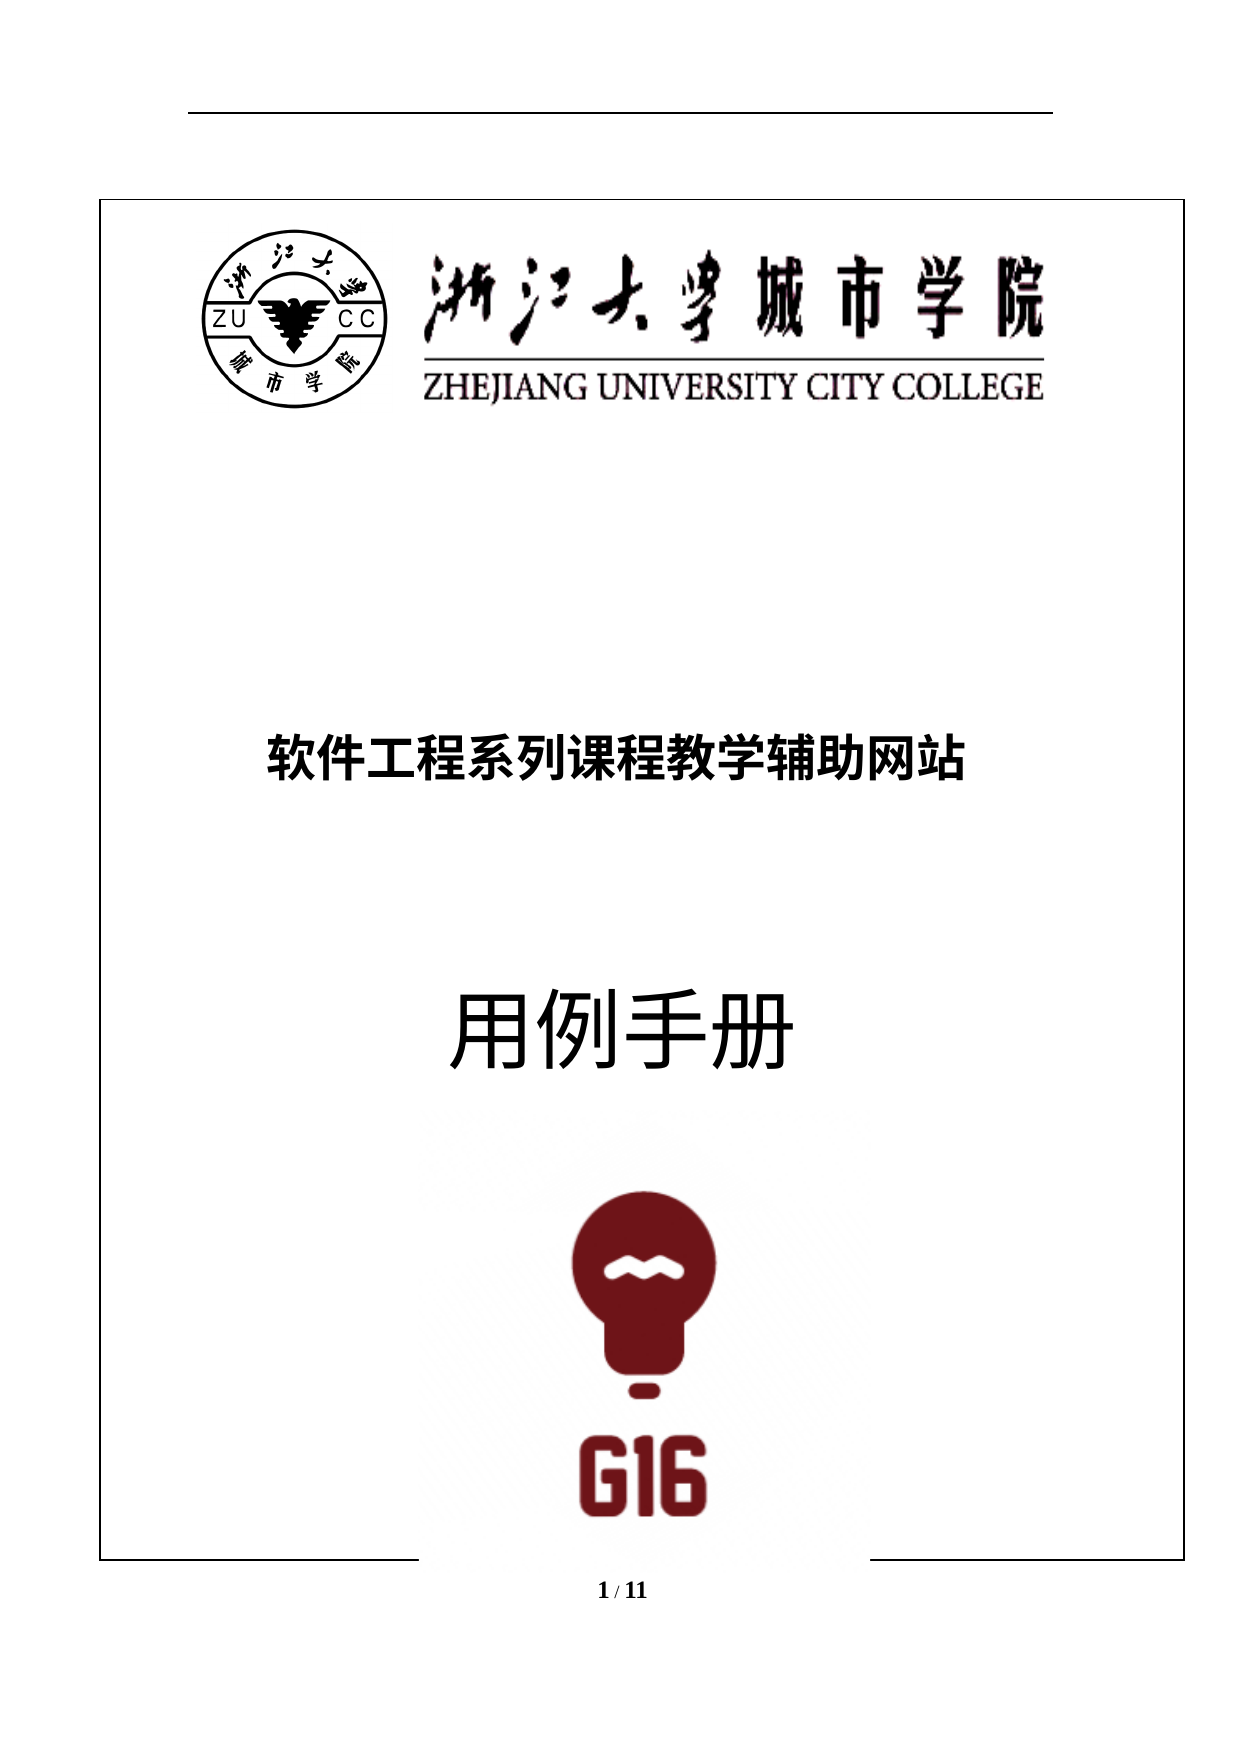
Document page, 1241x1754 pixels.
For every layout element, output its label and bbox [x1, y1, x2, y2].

picture [418, 1110, 871, 1573]
picture [196, 223, 393, 413]
